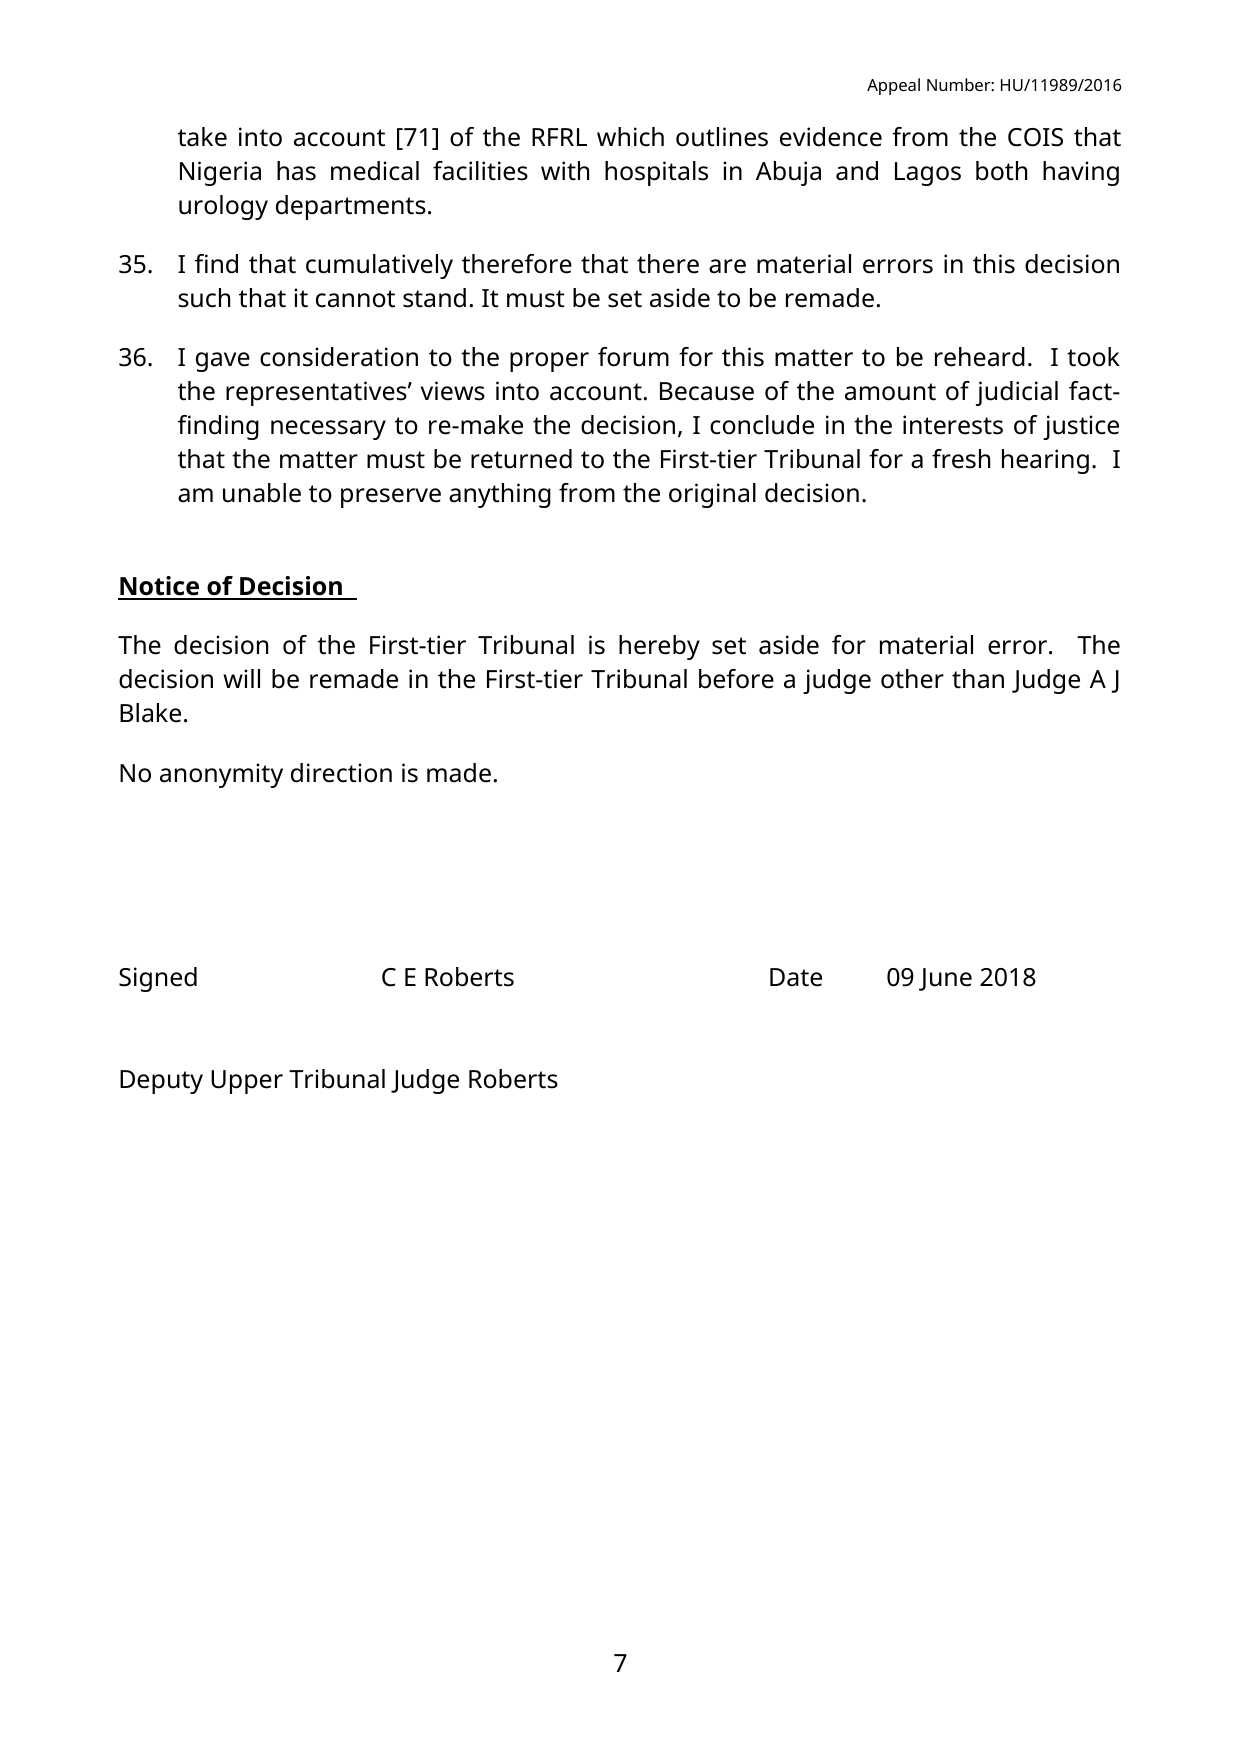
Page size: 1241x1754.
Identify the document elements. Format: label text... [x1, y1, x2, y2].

list I find that cumulatively therefore that there are material errors in this decision such that it cannot stand. It must be set aside to be remade. [118, 246, 1122, 314]
list I gave consideration to the proper forum for this matter to be reheard. I took the representatives’ views into account. Because of the amount of judicial fact-finding necessary to re-make the decision, I conclude in the interests of justice that the matter must be returned to the First-tier Tribunal for a fresh hearing. I am unable to preserve anything from the original decision. [118, 339, 1122, 510]
text No anonymity direction is made. [118, 755, 1122, 789]
text Notice of Decision [118, 569, 1122, 603]
text Signed C E Roberts Date 09 June 2018 [118, 959, 1122, 994]
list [118, 119, 1122, 221]
text Deputy Upper Tribunal Judge Roberts [118, 1062, 1122, 1096]
text The decision of the First-tier Tribunal is hereby set aside for material error. The decision will be remade in the First-tier Tribunal before a judge other than Judge A J Blake. [118, 628, 1122, 730]
